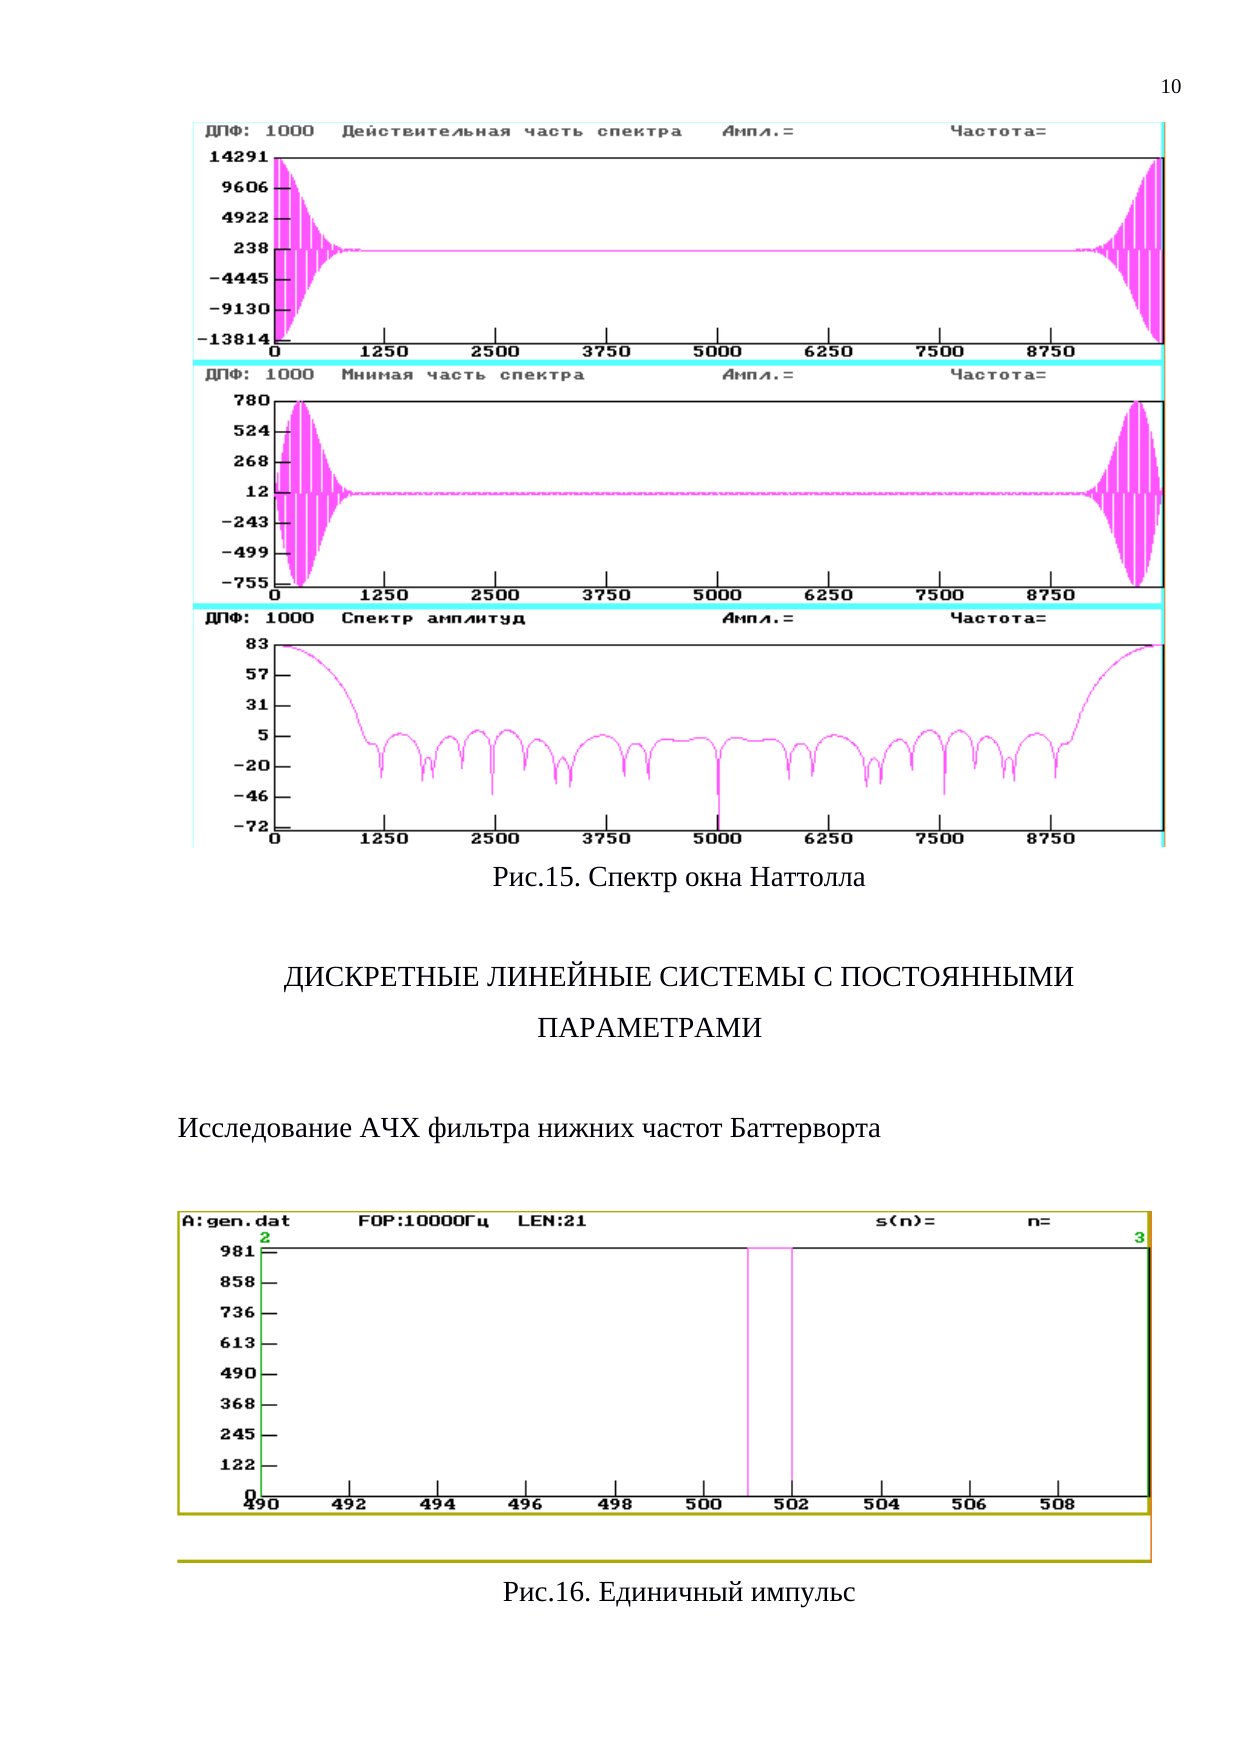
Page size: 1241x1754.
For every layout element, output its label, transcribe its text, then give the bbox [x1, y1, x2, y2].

text Рис.15. Спектр окна Наттолла [118, 859, 1181, 892]
text Рис.16. Единичный импульс [118, 1574, 1181, 1608]
picture [177, 1211, 1152, 1563]
text ДИСКРЕТНЫЕ ЛИНЕЙНЫЕ СИСТЕМЫ С ПОСТОЯННЫМИ ПАРАМЕТРАМИ [118, 959, 1181, 1043]
text Исследование АЧХ фильтра нижних частот Баттерворта [118, 1111, 1181, 1144]
picture [192, 122, 1166, 847]
